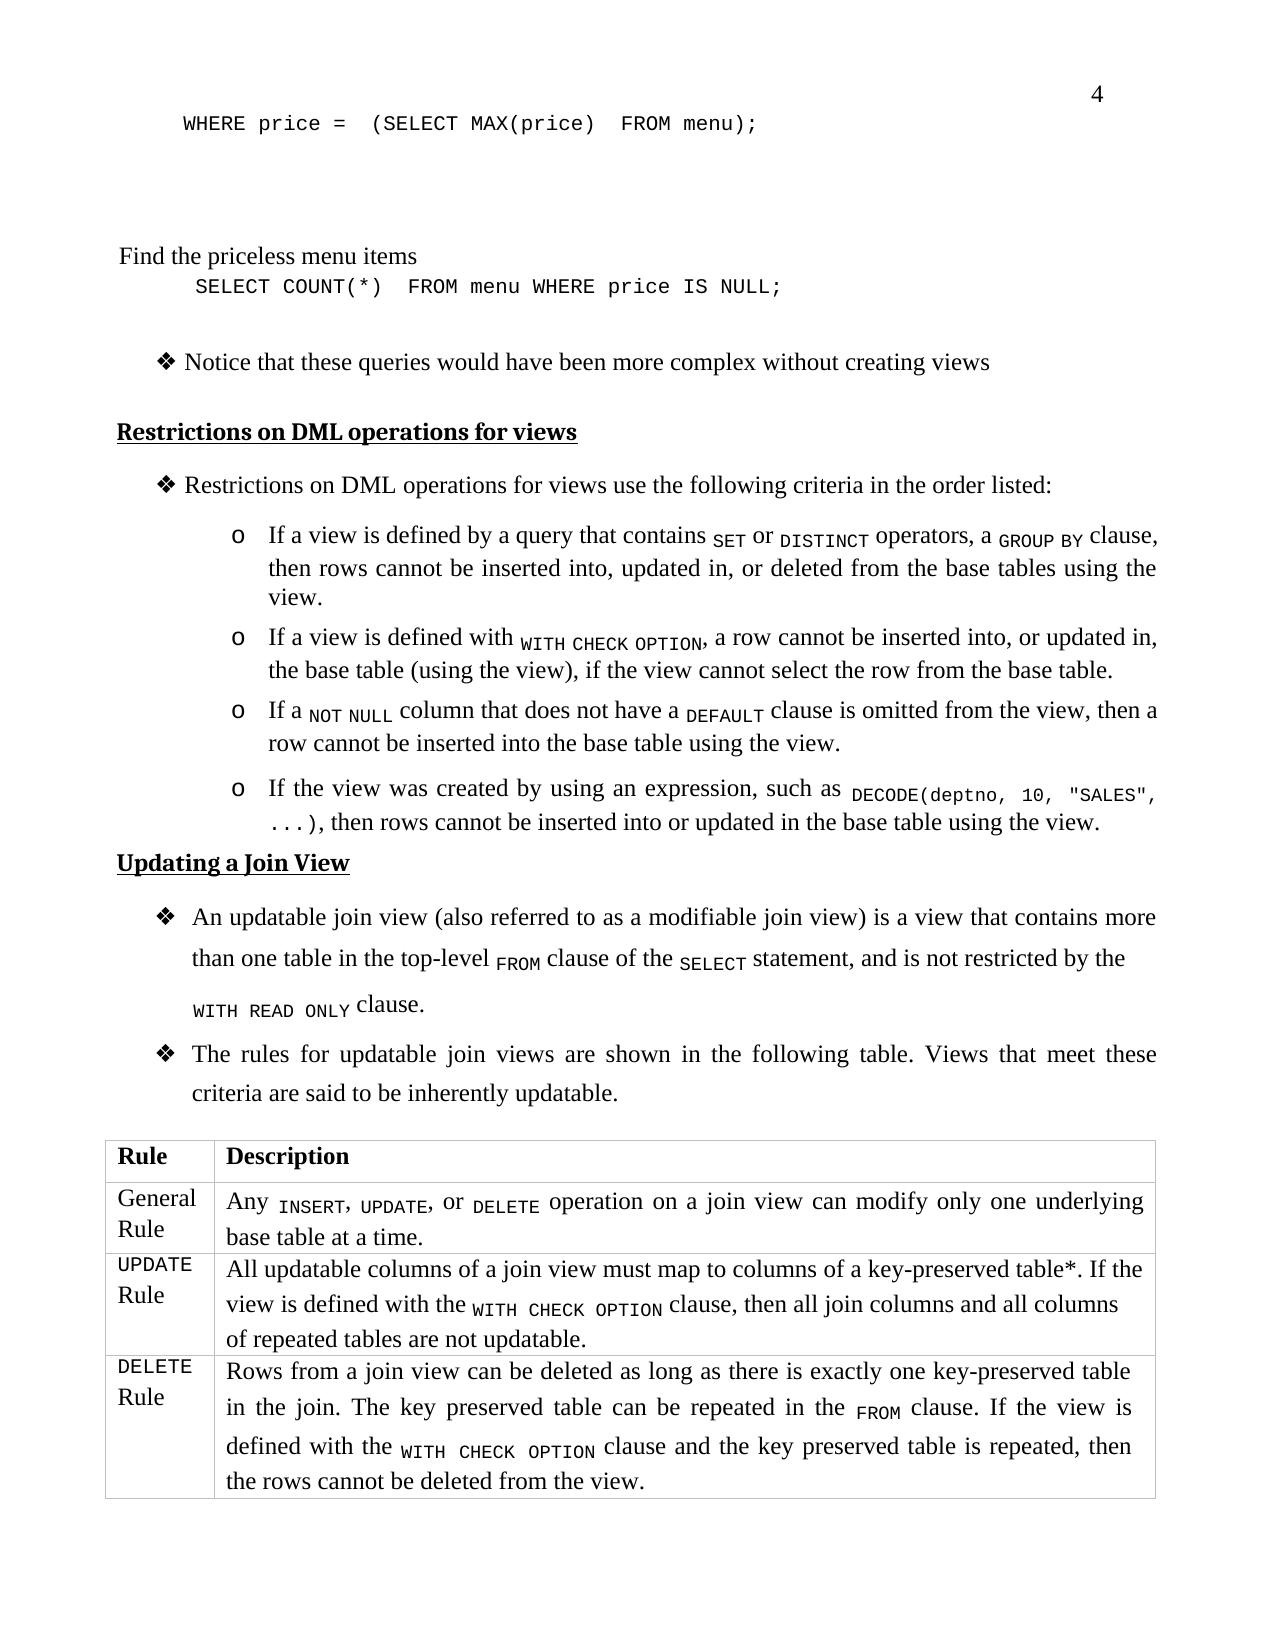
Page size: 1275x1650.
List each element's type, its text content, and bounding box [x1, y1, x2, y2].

list The rules for updatable join views are shown in the following table. Views that meet these criteria are said to be inherently updatable. [154, 1026, 1158, 1107]
text WITH READ ONLY clause. [193, 986, 1166, 1022]
list If a view is defined with WITH CHECK OPTION, a row cannot be inserted into, or updated in, the base table (using the view), if the view cannot select the row from the base table. [231, 619, 1158, 684]
subtitle Updating a Join View [116, 849, 918, 878]
list If the view was created by using an expression, such as DECODE(deptno, 10, "SALES", ...), then rows cannot be inserted into or updated in the base table using the view. [231, 770, 1158, 836]
text SELECT COUNT(*) FROM menu WHERE price IS NULL; [107, 276, 1166, 299]
subtitle Restrictions on DML operations for views [116, 418, 918, 447]
table_header Rule [106, 1141, 214, 1182]
text WHERE price = (SELECT MAX(price) FROM menu); [183, 113, 1158, 136]
list If a view is defined by a query that contains SET or DISTINCT operators, a GROUP BY clause, then rows cannot be inserted into, updated in, or deleted from the base tables using the view. [231, 517, 1158, 611]
list If a NOT NULL column that does not have a DEFAULT clause is omitted from the view, then a row cannot be inserted into the base table using the view. [231, 692, 1158, 757]
table_cell All updatable columns of a join view must map to columns of a key-preserved table*. If the view is defined with the WITH CHECK OPTION clause, then all join columns and all columns of repeated tables are not updatable. [215, 1254, 1155, 1355]
table_cell Any INSERT, UPDATE, or DELETE operation on a join view can modify only one underlying base table at a time. [215, 1183, 1155, 1253]
text ❖ Notice that these queries would have been more complex without creating views [154, 333, 1158, 384]
table_cell General Rule [106, 1183, 214, 1253]
list An updatable join view (also referred to as a modifiable join view) is a view that contains more than one table in the top-level FROM clause of the SELECT statement, and is not restricted by the [154, 888, 1158, 976]
text Find the priceless menu items [118, 241, 1158, 270]
text ❖ Restrictions on DML operations for views use the following criteria in the order listed: [154, 457, 1158, 508]
table_header Description [215, 1141, 1155, 1182]
table_cell UPDATE Rule [106, 1254, 214, 1355]
table_cell Rows from a join view can be deleted as long as there is exactly one key-preserved table in the join. The key preserved table can be repeated in the FROM clause. If the view is defined with the WITH CHECK OPTION clause and the key preserved table is repeated, then the rows cannot be deleted from the view. [215, 1356, 1155, 1497]
table_cell DELETE Rule [106, 1356, 214, 1497]
